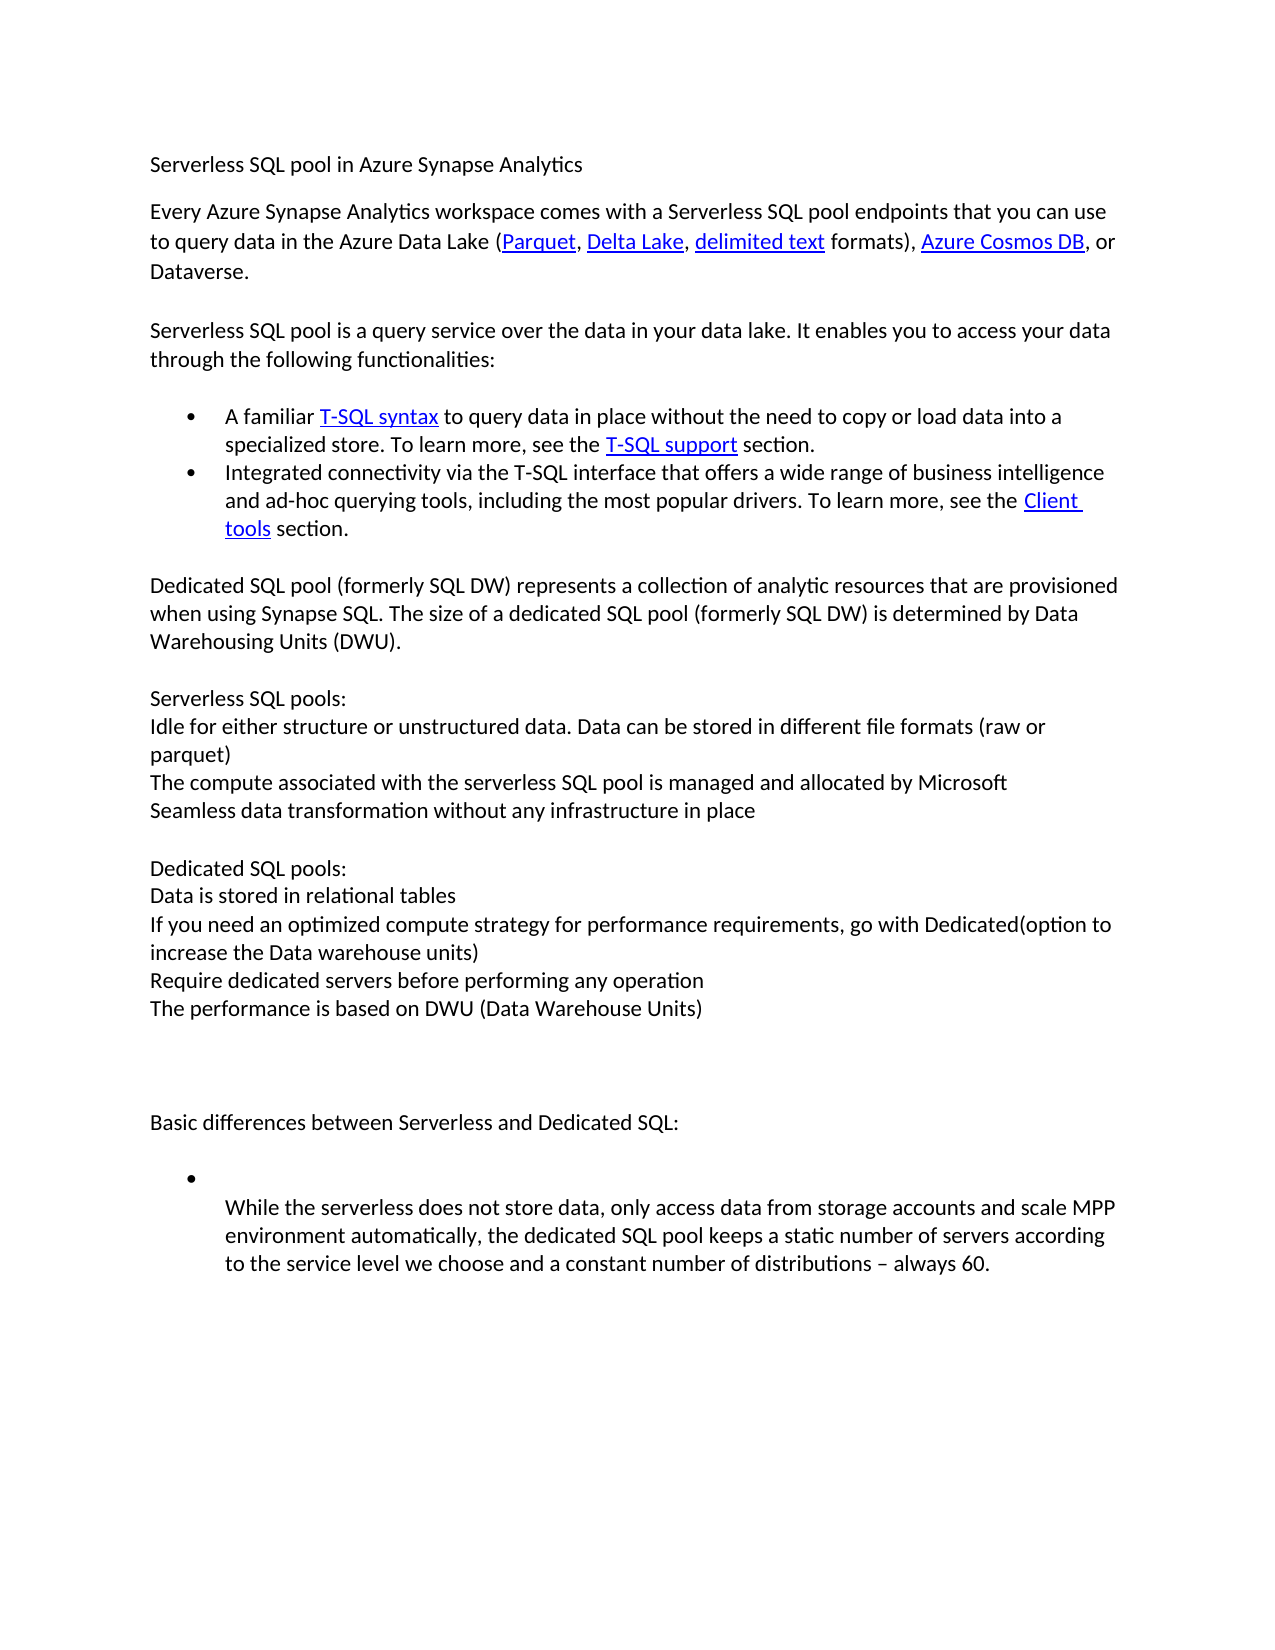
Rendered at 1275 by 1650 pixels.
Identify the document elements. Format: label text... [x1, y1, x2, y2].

list Integrated connectivity via the T-SQL interface that offers a wide range of business intelligence and ad-hoc querying tools, including the most popular drivers. To learn more, see the Client tools section. [187, 458, 1125, 542]
text Dedicated SQL pools: Data is stored in relational tables If you need an optimized compute strategy for performance requirements, go with Dedicated(option to increase the Data warehouse units) Require dedicated servers before performing any operation The performance is based on DWU (Data Warehouse Units) [150, 854, 1125, 1022]
text Dedicated SQL pool (formerly SQL DW) represents a collection of analytic resources that are provisioned when using Synapse SQL. The size of a dedicated SQL pool (formerly SQL DW) is determined by Data Warehousing Units (DWU). [150, 571, 1125, 655]
list While the serverless does not store data, only access data from storage accounts and scale MPP environment automatically, the dedicated SQL pool keeps a static number of servers according to the service level we choose and a constant number of distributions – always 60. [187, 1165, 1125, 1277]
list A familiar T-SQL syntax to query data in place without the need to copy or load data into a specialized store. To learn more, see the T-SQL support section. [187, 402, 1125, 458]
text Serverless SQL pool in Azure Synapse Analytics [150, 150, 1125, 178]
text Serverless SQL pools: Idle for either structure or unstructured data. Data can be stored in different file formats (raw or parquet) The compute associated with the serverless SQL pool is managed and allocated by Microsoft Seamless data transformation without any infrastructure in place [150, 684, 1125, 824]
text Basic differences between Serverless and Dedicated SQL: [150, 1108, 1125, 1136]
text Serverless SQL pool is a query service over the data in your data lake. It enables you to access your data through the following functionalities: [150, 317, 1125, 373]
text Every Azure Synapse Analytics workspace comes with a Serverless SQL pool endpoints that you can use to query data in the Azure Data Lake (Parquet, Delta Lake, delimited text formats), Azure Cosmos DB, or Dataverse. [150, 197, 1125, 285]
